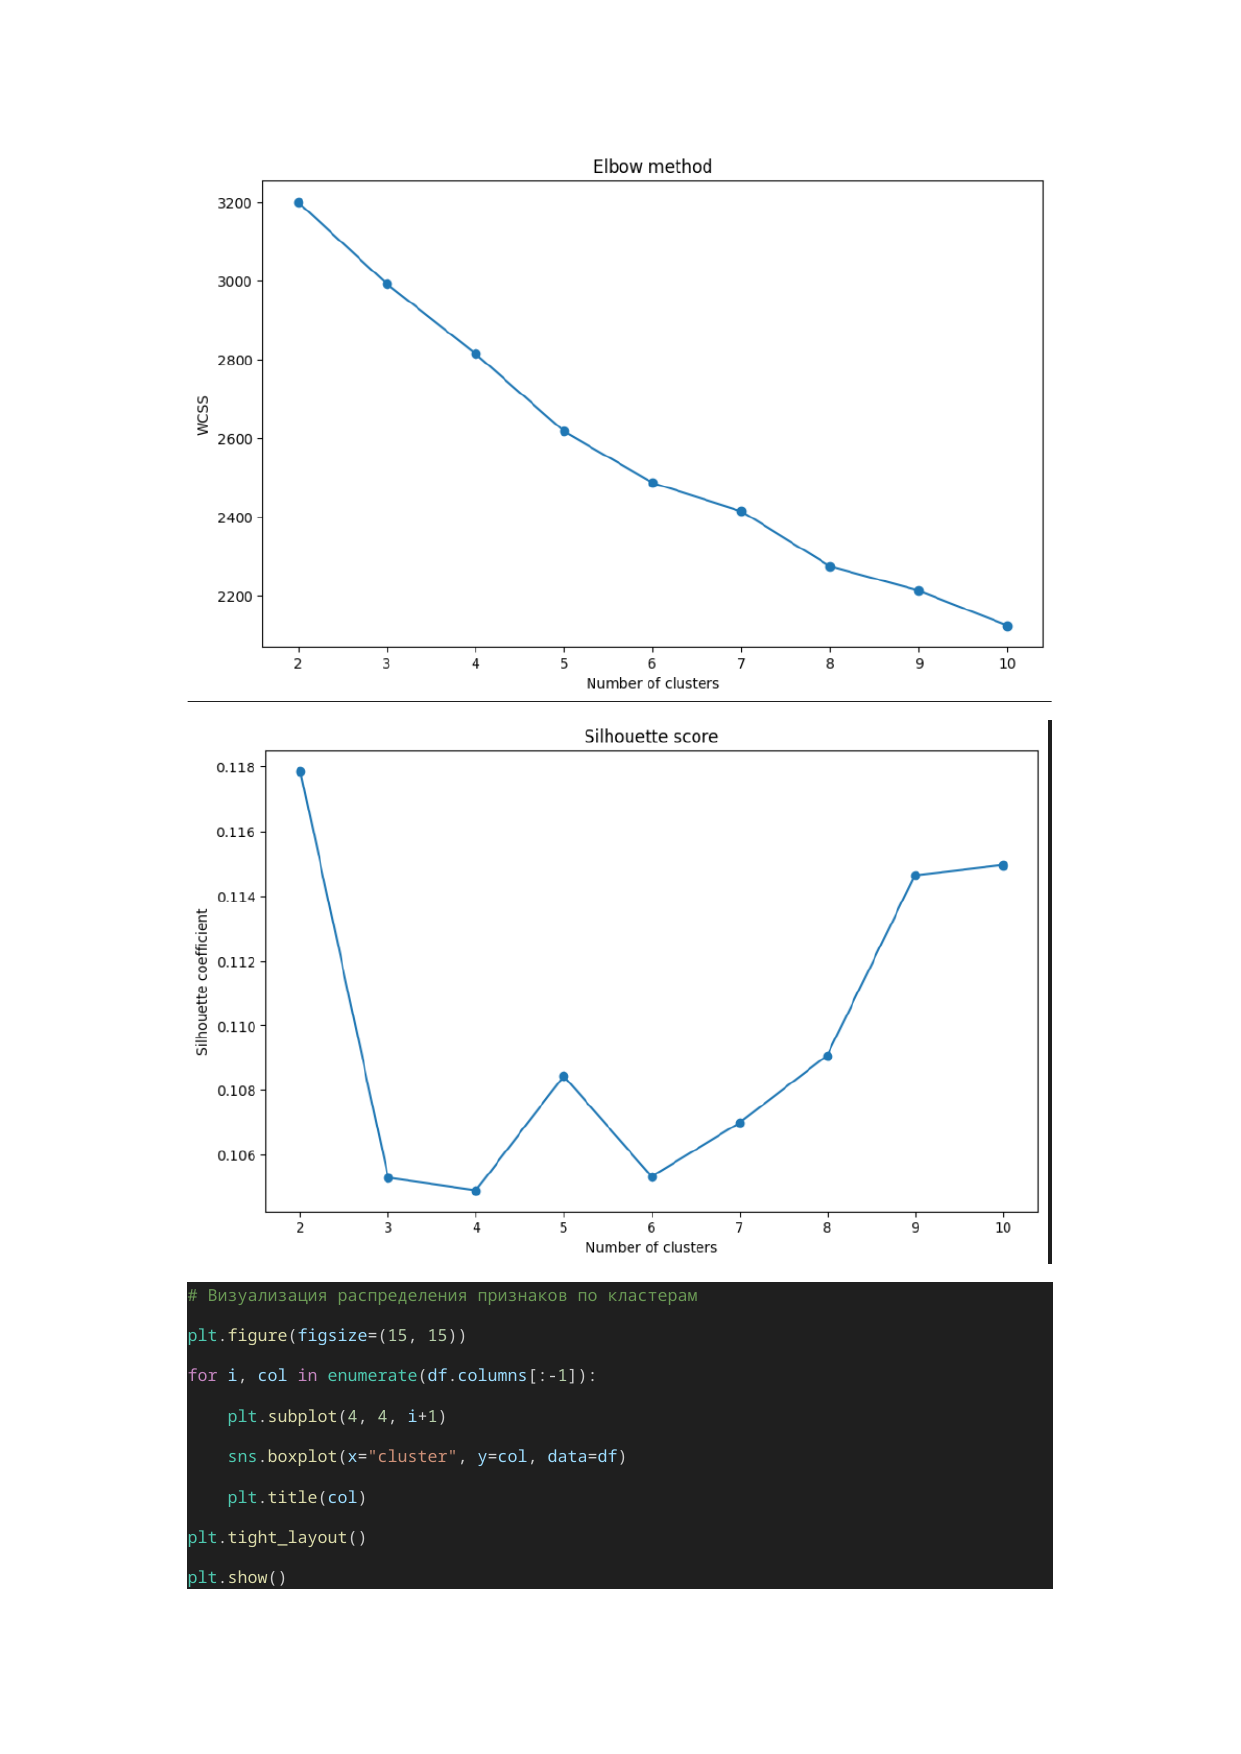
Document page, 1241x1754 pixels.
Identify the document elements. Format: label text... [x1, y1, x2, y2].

text # Визуализация распределения признаков по кластерам [187, 1282, 1053, 1306]
text sns.boxplot(x="cluster", y=col, data=df) [187, 1444, 1053, 1468]
text plt.title(col) [187, 1484, 1053, 1508]
text plt.show() [187, 1565, 1053, 1589]
picture [187, 720, 1052, 1264]
text plt.figure(figsize=(15, 15)) [187, 1323, 1053, 1346]
text for i, col in enumerate(df.columns[:-1]): [187, 1363, 1053, 1387]
text plt.tight_layout() [187, 1525, 1053, 1548]
picture [187, 150, 1052, 702]
text plt.subplot(4, 4, i+1) [187, 1403, 1053, 1427]
